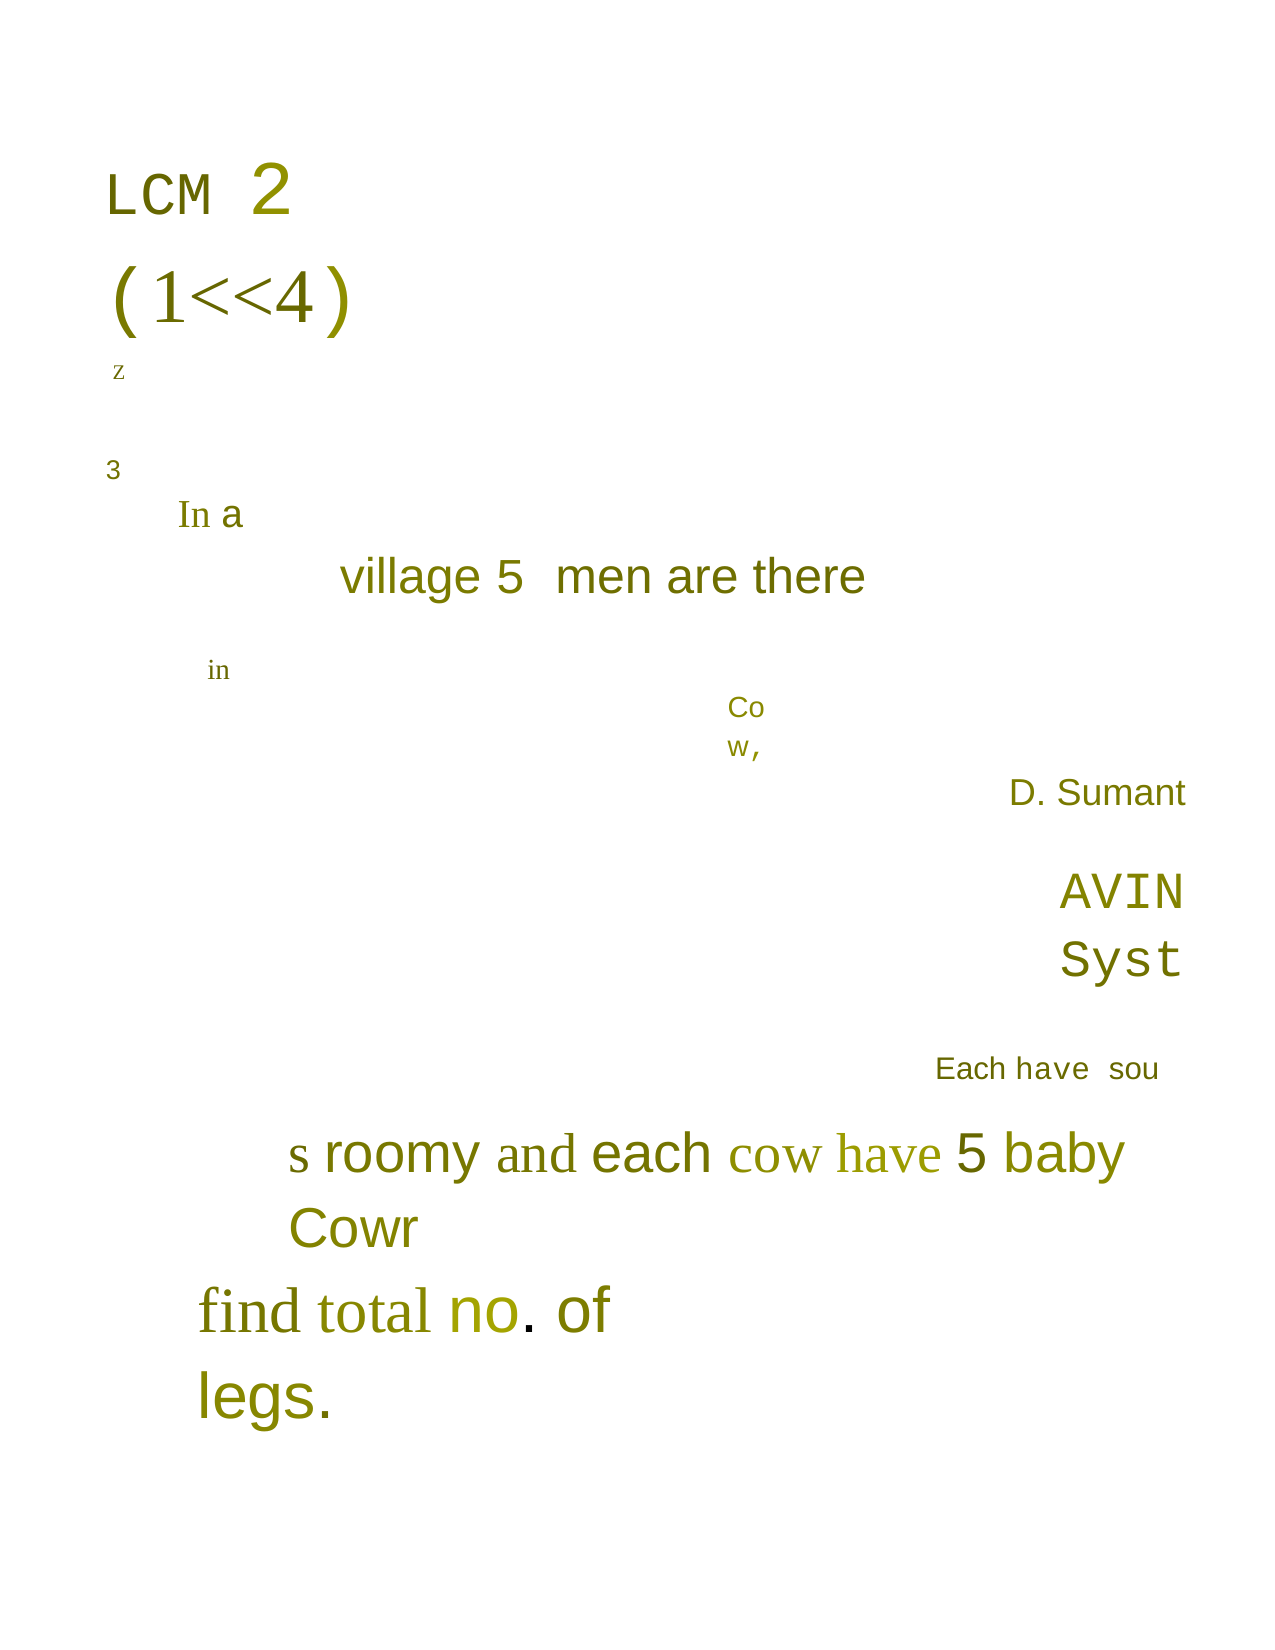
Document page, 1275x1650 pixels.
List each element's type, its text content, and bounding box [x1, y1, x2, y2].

text AVIN Syst [1059, 866, 1267, 993]
text In a [177, 490, 296, 539]
text Each have sou [935, 1050, 1268, 1089]
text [103, 150, 497, 346]
text s roomy and each cow have 5 baby Cowr [288, 1120, 1176, 1259]
text in [207, 652, 239, 686]
text find total no. of legs. [197, 1272, 721, 1432]
text village 5 men are there [339, 546, 887, 608]
text Z [112, 360, 141, 384]
text Cow, [727, 691, 783, 765]
text D. Sumant [1008, 771, 1266, 814]
text 3 [106, 454, 124, 485]
